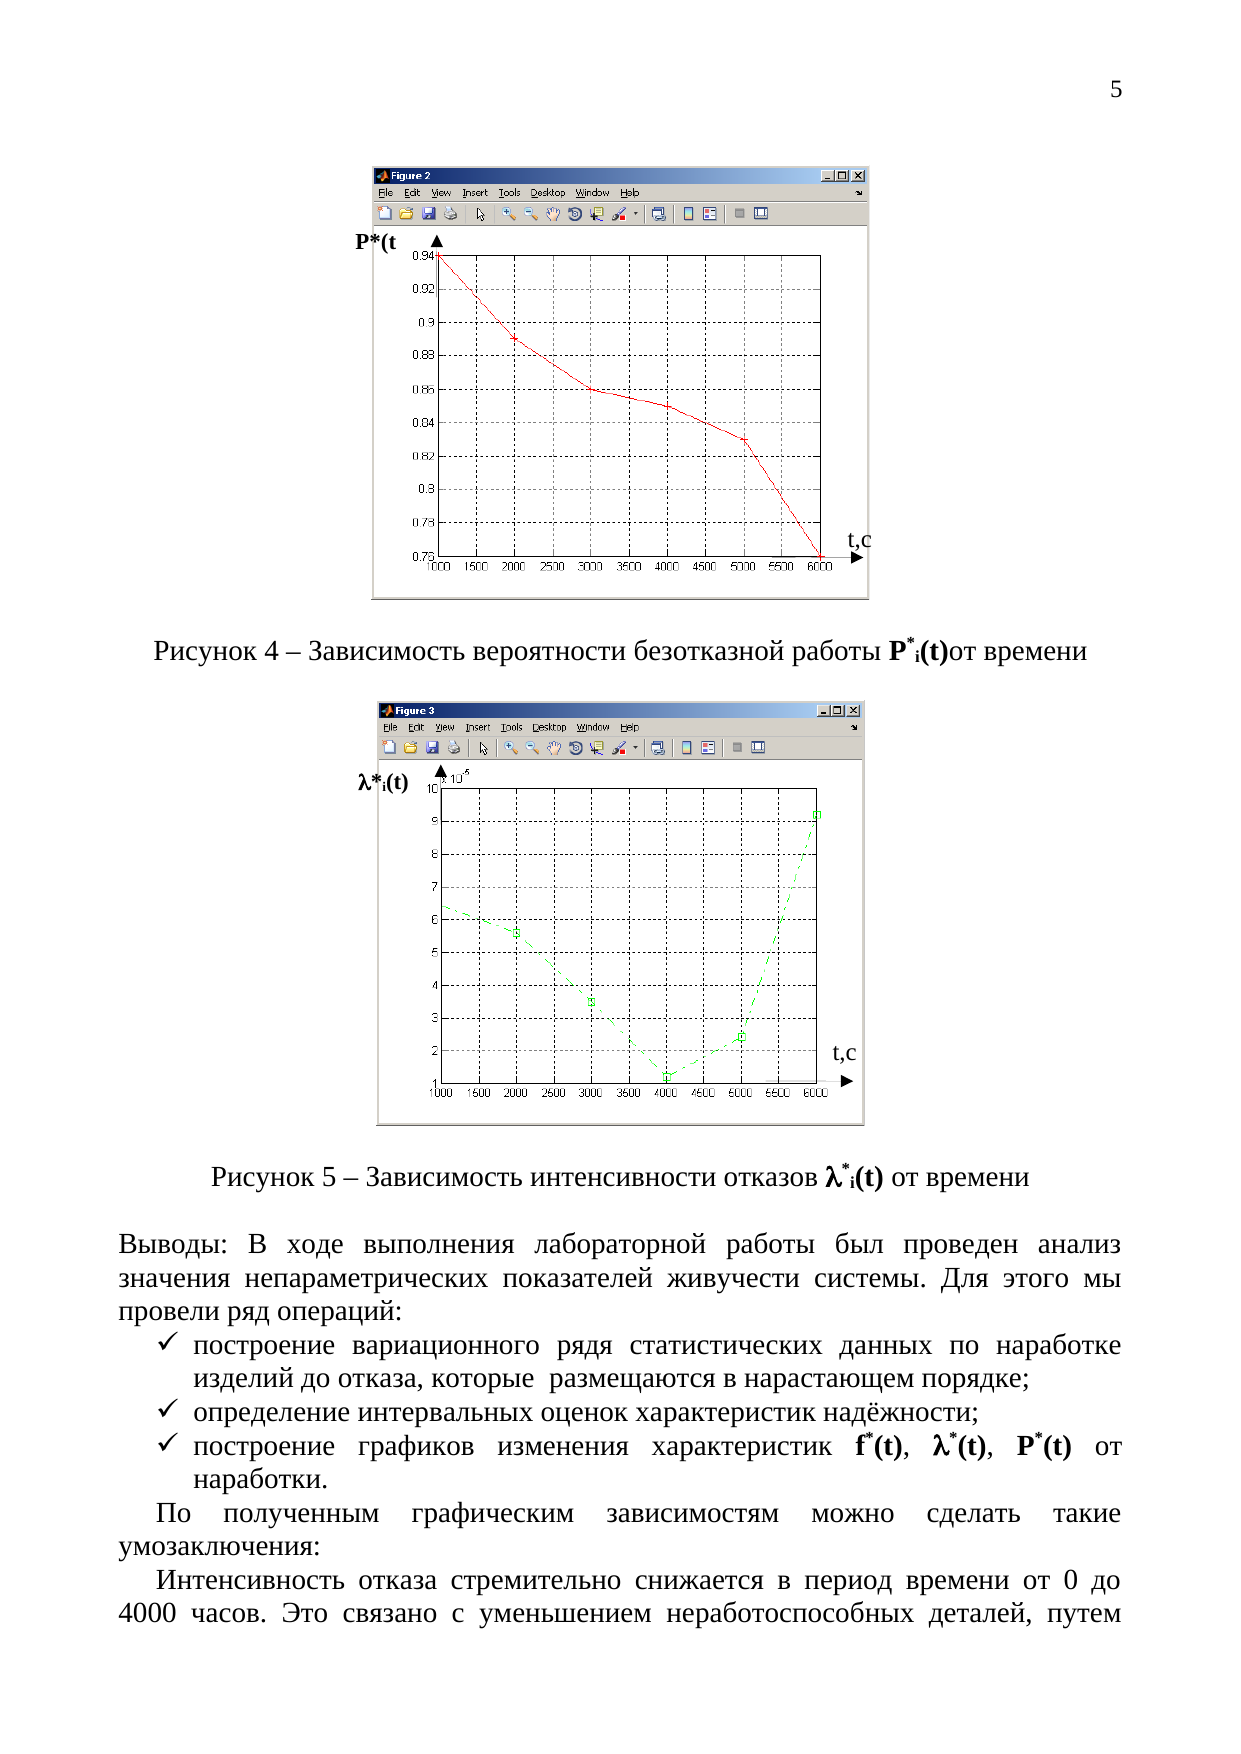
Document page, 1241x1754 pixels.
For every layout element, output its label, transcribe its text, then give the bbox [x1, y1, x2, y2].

title Рисунок 5 – Зависимость интенсивности отказов *i(t) от времени [118, 1159, 1122, 1193]
picture [371, 165, 870, 600]
title Выводы: В ходе выполнения лабораторной работы был проведен анализ значения непараметрических показателей живучести системы. Для этого мы провели ряд операций: [118, 1226, 1122, 1327]
title Рисунок 4 – Зависимость вероятности безотказной работы Р*i(t)от времени [118, 633, 1122, 666]
title построение вариационного рядя статистических данных по наработке изделий до отказа, которые размещаются в нарастающем порядке; [156, 1327, 1122, 1394]
title По полученным графическим зависимостям можно сделать такие умозаключения: [118, 1495, 1122, 1562]
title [118, 1562, 1122, 1629]
picture [376, 700, 865, 1126]
title определение интервальных оценок характеристик надёжности; [156, 1394, 1122, 1428]
title построение графиков изменения характеристик f*(t), *(t), Р*(t) от наработки. [156, 1428, 1122, 1495]
picture [863, 536, 870, 546]
